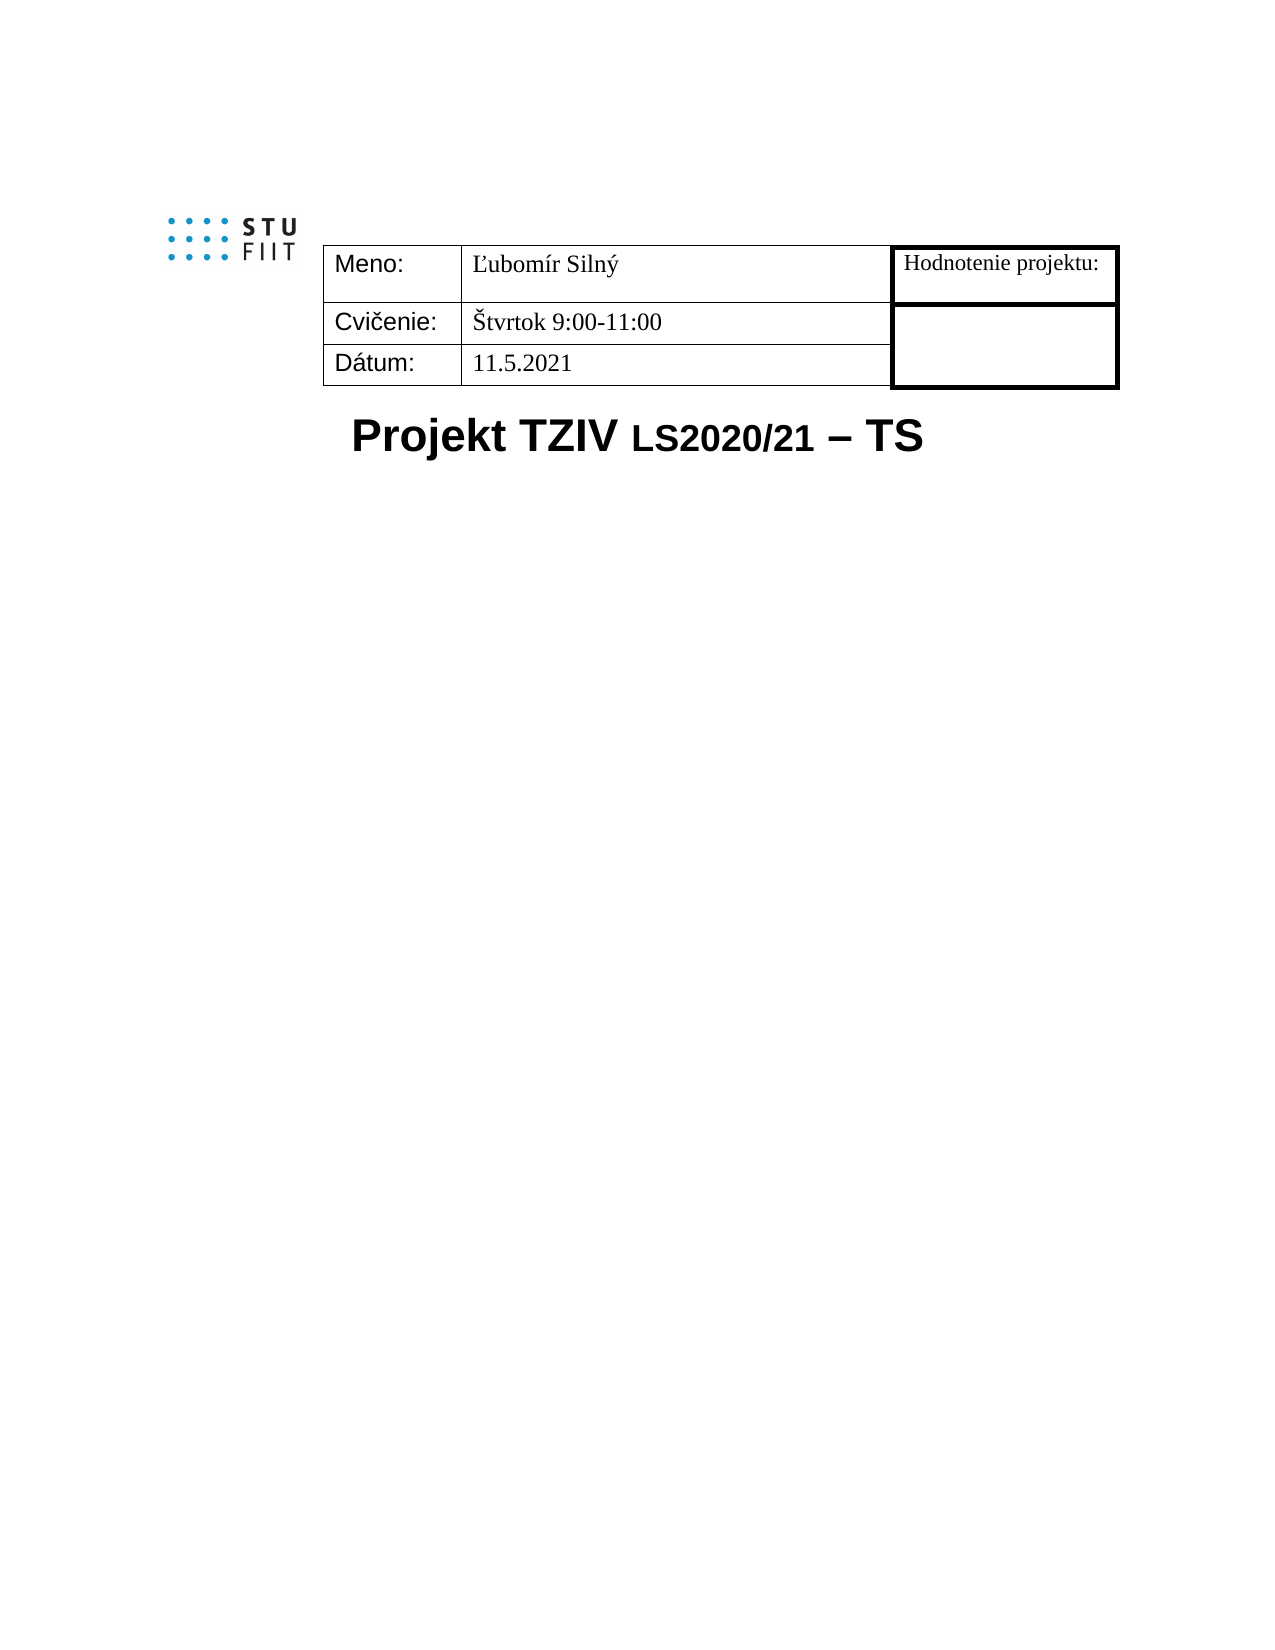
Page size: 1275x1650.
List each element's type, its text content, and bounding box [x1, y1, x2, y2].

table_header [150, 212, 311, 390]
table_header [311, 212, 1136, 390]
picture [161, 211, 301, 270]
text Projekt TZIV LS2020/21 – TS [150, 409, 1125, 462]
